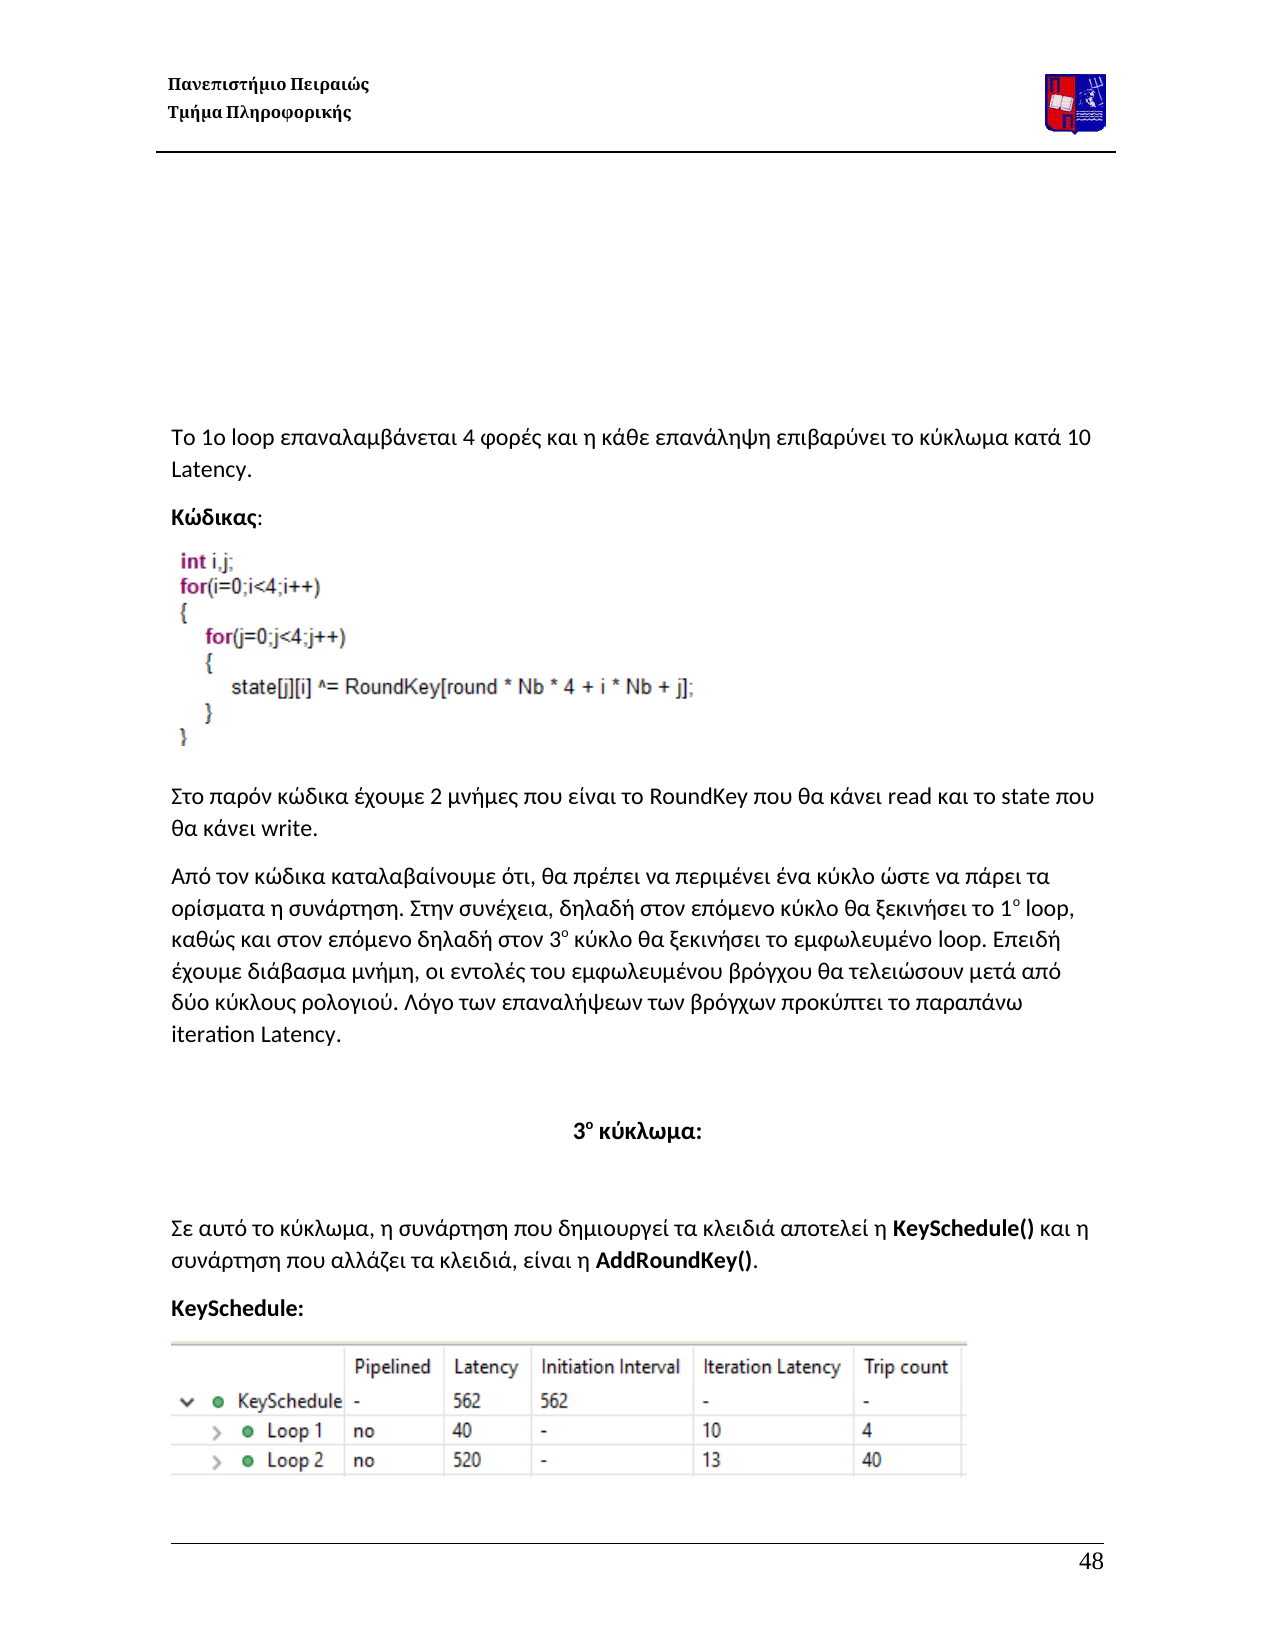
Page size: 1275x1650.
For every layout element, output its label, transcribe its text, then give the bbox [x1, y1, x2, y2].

text KeySchedule: [171, 1293, 1104, 1322]
picture [171, 550, 712, 746]
text Σε αυτό το κύκλωμα, η συνάρτηση που δημιουργεί τα κλειδιά αποτελεί η KeySchedule() και η συνάρτηση που αλλάζει τα κλειδιά, είναι η AddRoundKey(). [171, 1213, 1104, 1274]
picture [171, 1341, 967, 1477]
text Από τον κώδικα καταλαβαίνουμε ότι, θα πρέπει να περιμένει ένα κύκλο ώστε να πάρει τα ορίσματα η συνάρτηση. Στην συνέχεια, δηλαδή στον επόμενο κύκλο θα ξεκινήσει το 1ο loop, καθώς και στον επόμενο δηλαδή στον 3ο κύκλο θα ξεκινήσει το εμφωλευμένο loop. Επειδή έχουμε διάβασμα μνήμη, οι εντολές του εμφωλευμένου βρόγχου θα τελειώσουν μετά από δύο κύκλους ρολογιού. Λόγο των επαναλήψεων των βρόγχων προκύπτει το παραπάνω iteration Latency. [171, 861, 1104, 1048]
text Κώδικας: [171, 502, 1104, 531]
text To 1o loop επαναλαμβάνεται 4 φορές και η κάθε επανάληψη επιβαρύνει το κύκλωμα κατά 10 Latency. [171, 422, 1104, 483]
text 3ο κύκλωμα: [171, 1115, 1104, 1146]
picture [1045, 74, 1106, 135]
text Στο παρόν κώδικα έχουμε 2 μνήμες που είναι το RoundKey που θα κάνει read και το state που θα κάνει write. [171, 781, 1104, 842]
